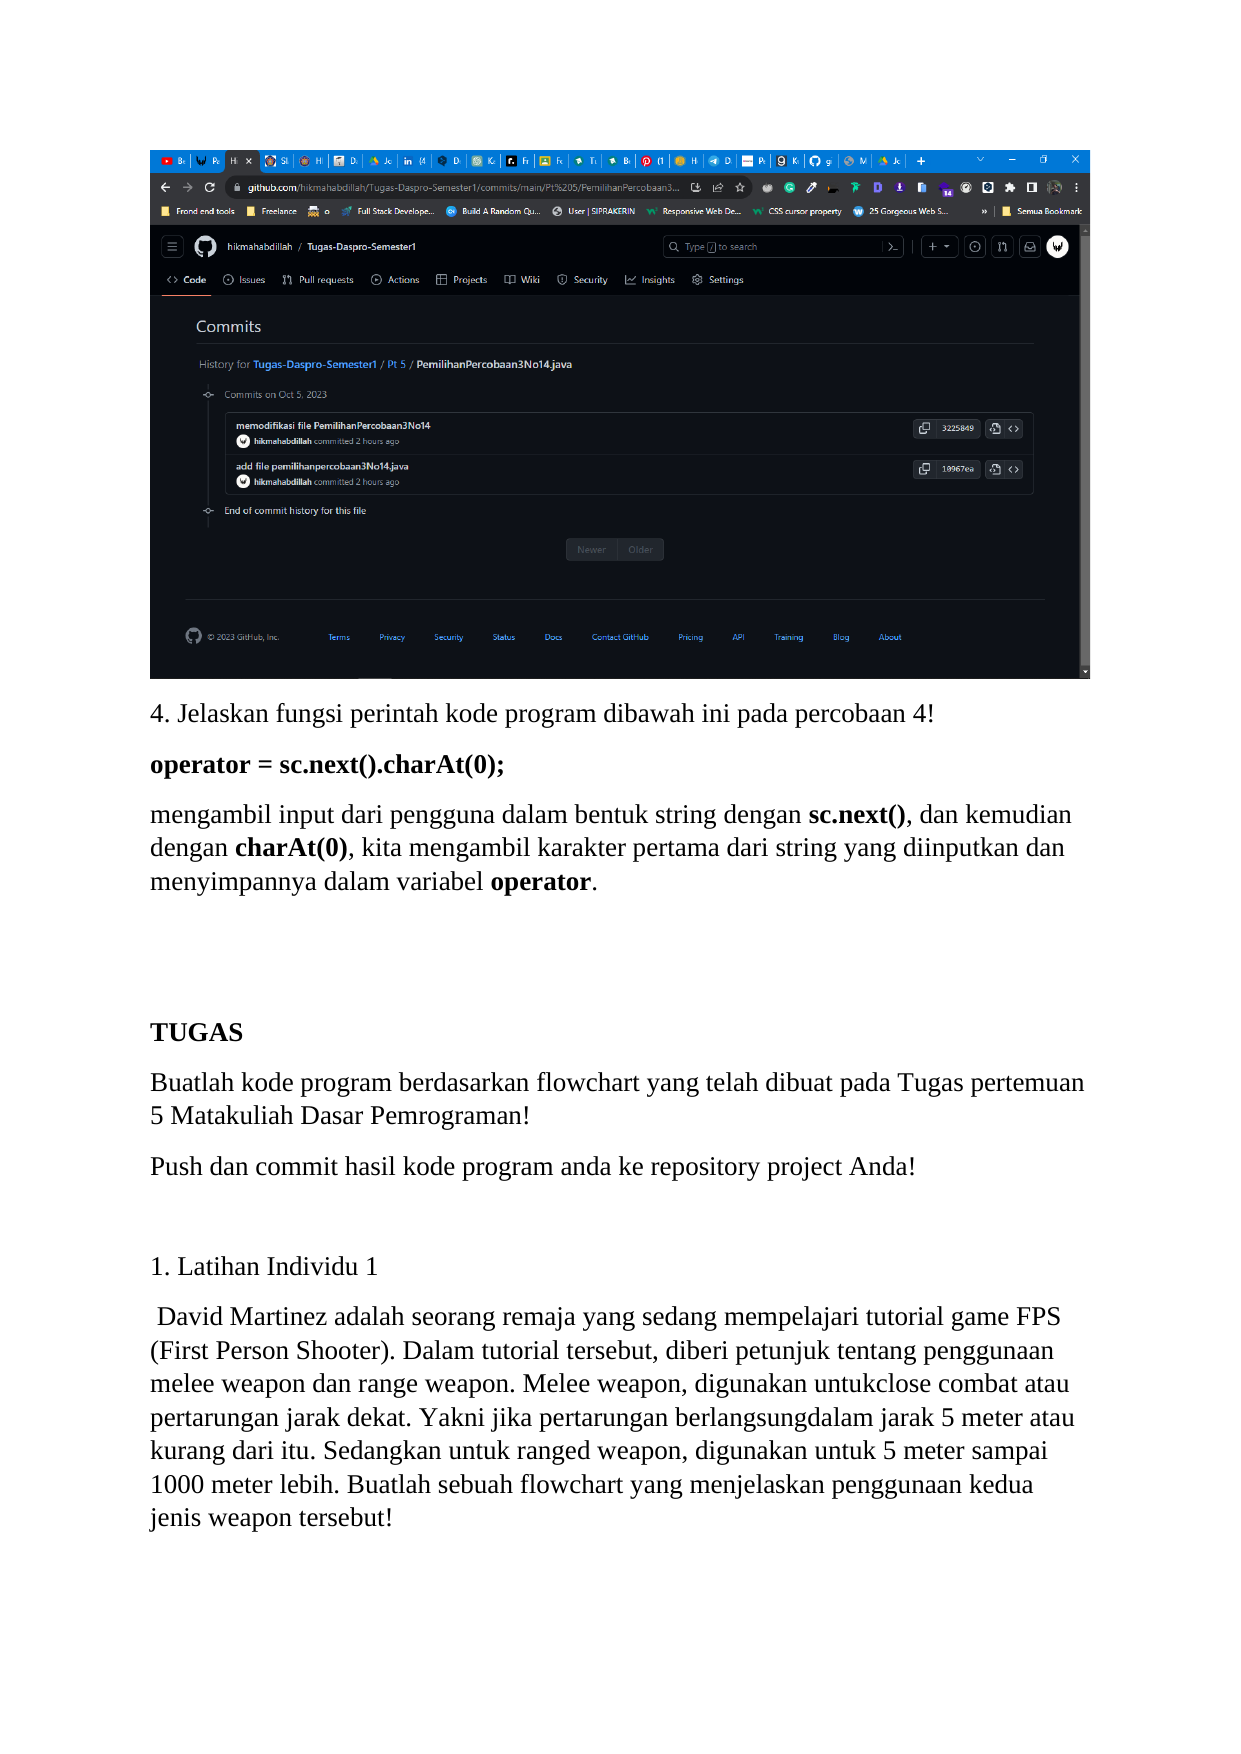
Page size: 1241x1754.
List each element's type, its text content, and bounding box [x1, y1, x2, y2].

text operator = sc.next().charAt(0); [150, 748, 1090, 779]
text TUGAS [150, 1016, 1090, 1047]
text 1. Latihan Individu 1 [150, 1250, 1090, 1281]
text David Martinez adalah seorang remaja yang sedang mempelajari tutorial game FPS (First Person Shooter). Dalam tutorial tersebut, diberi petunjuk tentang penggunaan melee weapon dan range weapon. Melee weapon, digunakan untukclose combat atau pertarungan jarak dekat. Yakni jika pertarungan berlangsungdalam jarak 5 meter atau kurang dari itu. Sedangkan untuk ranged weapon, digunakan untuk 5 meter sampai 1000 meter lebih. Buatlah sebuah flowchart yang menjelaskan penggunaan kedua jenis weapon tersebut! [150, 1300, 1090, 1533]
text 4. Jelaskan fungsi perintah kode program dibawah ini pada percobaan 4! [150, 697, 1090, 729]
text Buatlah kode program berdasarkan flowchart yang telah dibuat pada Tugas pertemuan 5 Matakuliah Dasar Pemrograman! [150, 1066, 1090, 1131]
picture [150, 150, 1091, 679]
text Push dan commit hasil kode program anda ke repository project Anda! [150, 1149, 1090, 1181]
text mengambil input dari pengguna dalam bentuk string dengan sc.next(), dan kemudian dengan charAt(0), kita mengambil karakter pertama dari string yang diinputkan dan menyimpannya dalam variabel operator. [150, 798, 1090, 896]
